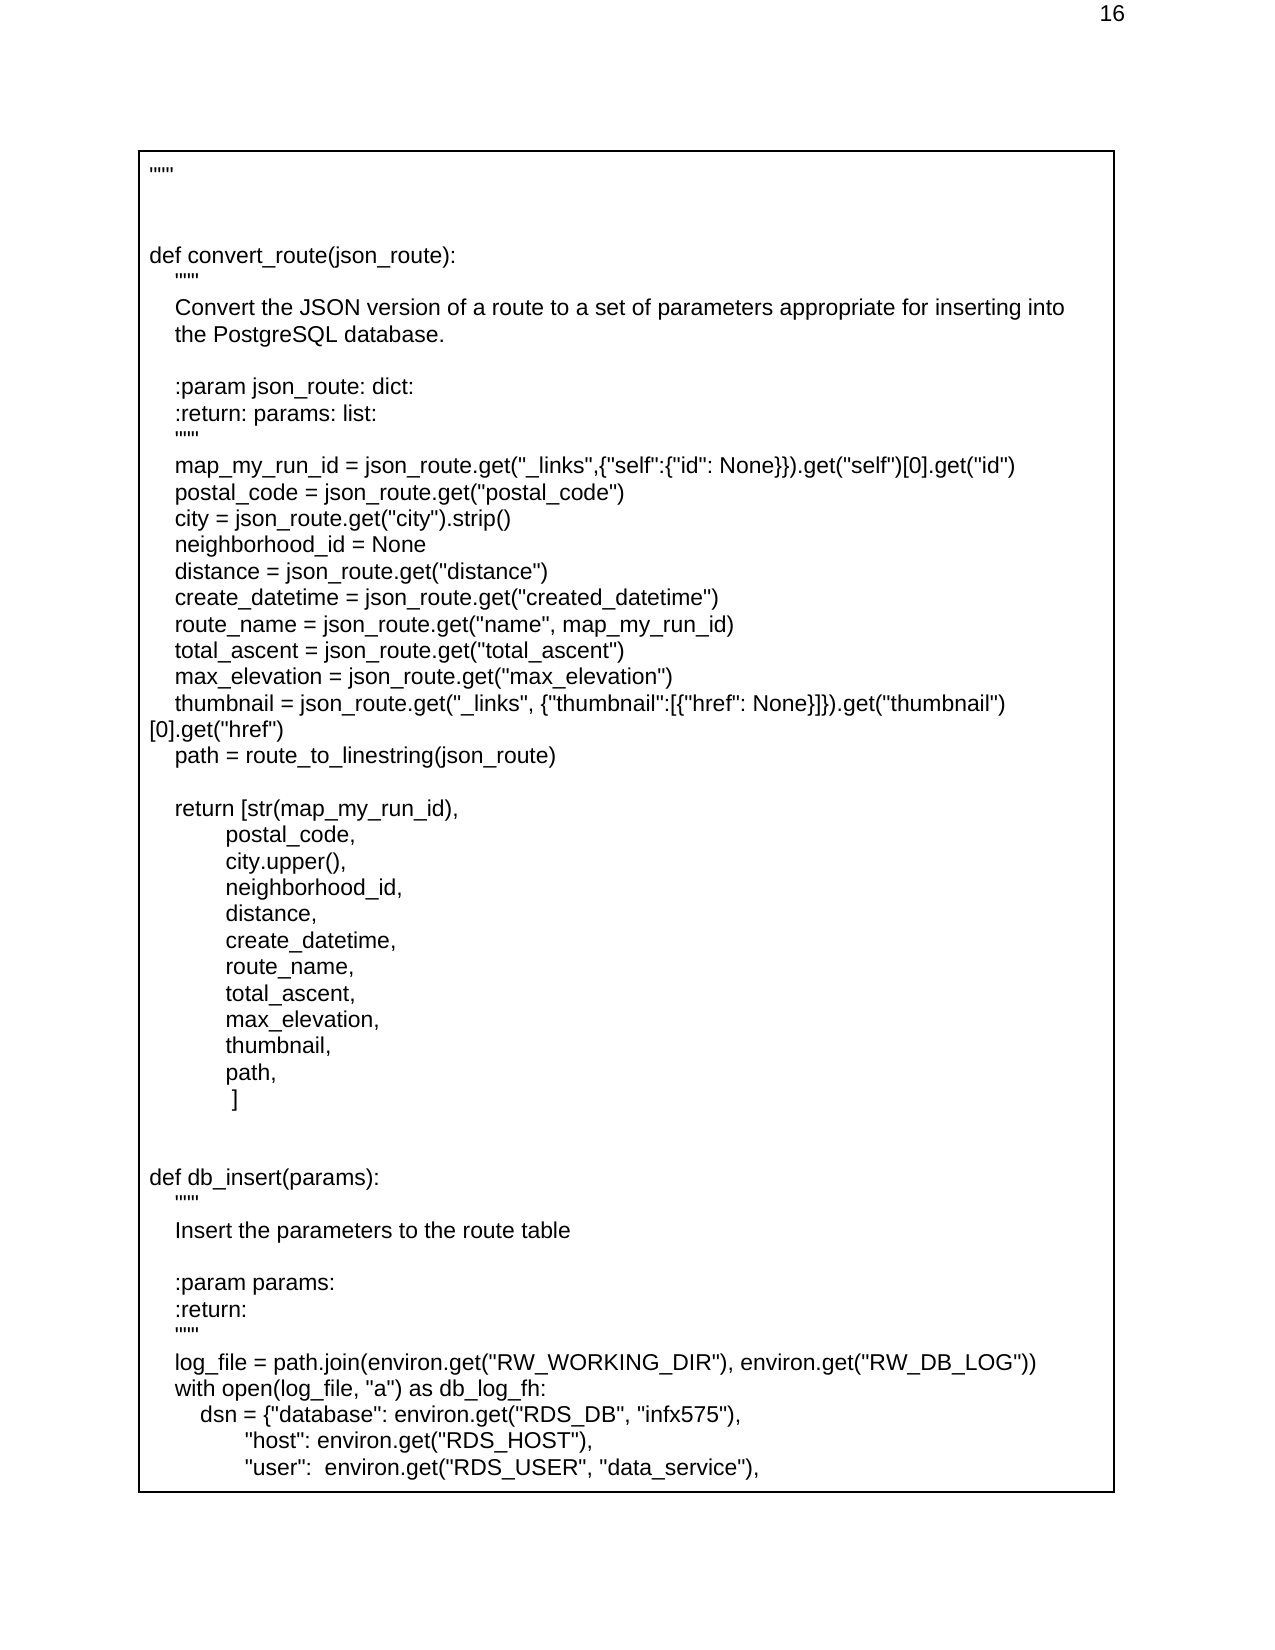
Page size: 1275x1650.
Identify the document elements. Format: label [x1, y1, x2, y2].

table_header [140, 152, 1113, 1491]
